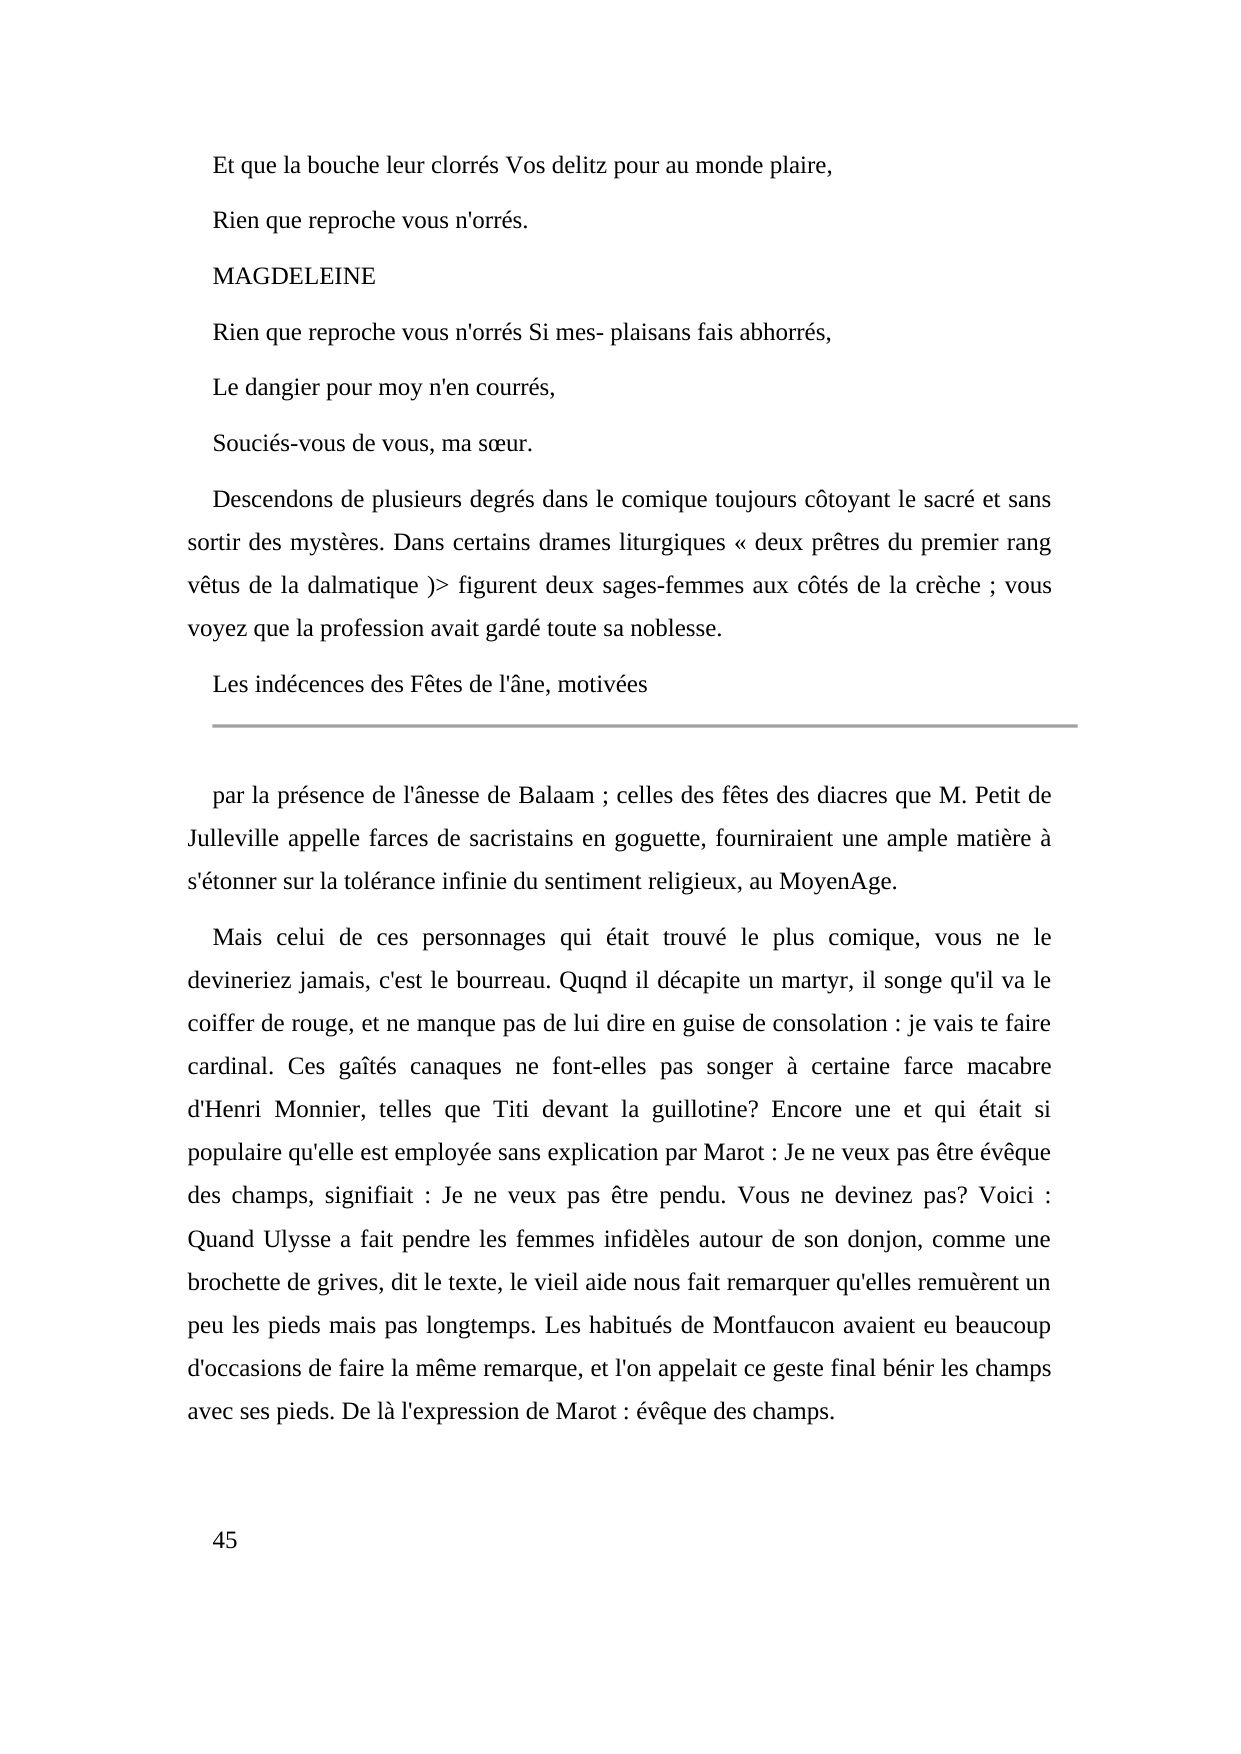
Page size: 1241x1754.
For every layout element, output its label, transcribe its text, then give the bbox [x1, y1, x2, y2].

text Les indécences des Fêtes de l'âne, motivées [187, 669, 1053, 697]
text Le dangier pour moy n'en courrés, [187, 372, 1053, 401]
text Rien que reproche vous n'orrés Si mes- plaisans fais abhorrés, [187, 317, 1053, 346]
text Descendons de plusieurs degrés dans le comique toujours côtoyant le sacré et sans sortir des mystères. Dans certains drames liturgiques « deux prêtres du premier rang vêtus de la dalmatique )> figurent deux sages-femmes aux côtés de la crèche ; vous voyez que la profession avait gardé toute sa noblesse. [187, 484, 1053, 642]
text Et que la bouche leur clorrés Vos delitz pour au monde plaire, [187, 150, 1053, 179]
text Souciés-vous de vous, ma sœur. [187, 428, 1053, 457]
text par la présence de l'ânesse de Balaam ; celles des fêtes des diacres que M. Petit de Julleville appelle farces de sacristains en goguette, fourniraient une ample matière à s'étonner sur la tolérance infinie du sentiment religieux, au MoyenAge. [187, 780, 1053, 895]
text MAGDELEINE [187, 261, 1053, 290]
text Mais celui de ces personnages qui était trouvé le plus comique, vous ne le devineriez jamais, c'est le bourreau. Quqnd il décapite un martyr, il songe qu'il va le coiffer de rouge, et ne manque pas de lui dire en guise de consolation : je vais te faire cardinal. Ces gaîtés canaques ne font-elles pas songer à certaine farce macabre d'Henri Monnier, telles que Titi devant la guillotine? Encore une et qui était si populaire qu'elle est employée sans explication par Marot : Je ne veux pas être évêque des champs, signifiait : Je ne veux pas être pendu. Vous ne devinez pas? Voici : Quand Ulysse a fait pendre les femmes infidèles autour de son donjon, comme une brochette de grives, dit le texte, le vieil aide nous fait remarquer qu'elles remuèrent un peu les pieds mais pas longtemps. Les habitués de Montfaucon avaient eu beaucoup d'occasions de faire la même remarque, et l'on appelait ce geste final bénir les champs avec ses pieds. De là l'expression de Marot : évêque des champs. [187, 922, 1053, 1425]
text Rien que reproche vous n'orrés. [187, 206, 1053, 234]
